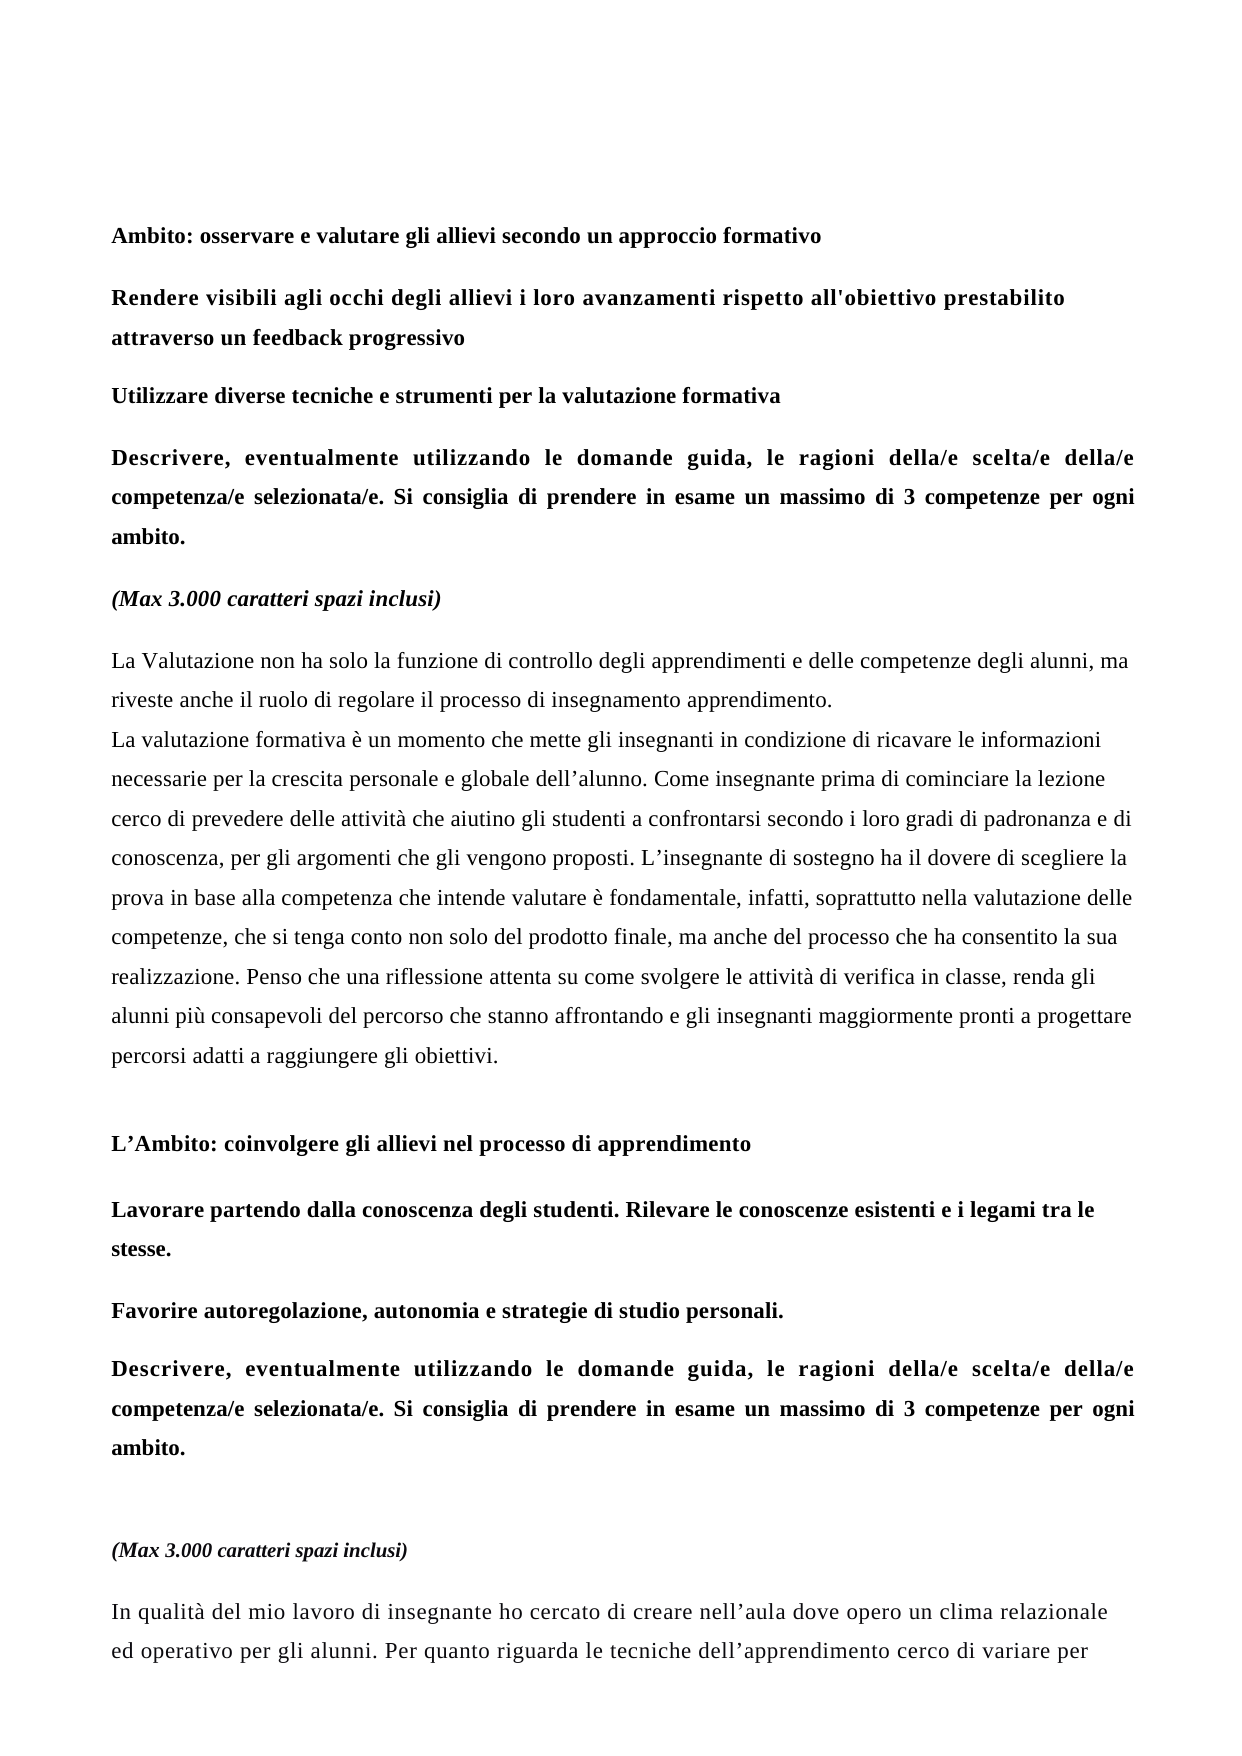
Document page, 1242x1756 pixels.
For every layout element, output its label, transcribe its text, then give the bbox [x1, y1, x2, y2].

text (Max 3.000 caratteri spazi inclusi) [111, 1537, 1137, 1563]
text Favorire autoregolazione, autonomia e strategie di studio personali. [111, 1297, 1137, 1323]
text Utilizzare diverse tecniche e strumenti per la valutazione formativa [111, 382, 1137, 408]
text Lavorare partendo dalla conoscenza degli studenti. Rilevare le conoscenze esistenti e i legami tra le stesse. [111, 1196, 1137, 1261]
text La Valutazione non ha solo la funzione di controllo degli apprendimenti e delle competenze degli alunni, ma riveste anche il ruolo di regolare il processo di insegnamento apprendimento. La valutazione formativa è un momento che mette gli insegnanti in condizione di ricavare le informazioni necessarie per la crescita personale e globale dell’alunno. Come insegnante prima di cominciare la lezione cerco di prevedere delle attività che aiutino gli studenti a confrontarsi secondo i loro gradi di padronanza e di conoscenza, per gli argomenti che gli vengono proposti. L’insegnante di sostegno ha il dovere di scegliere la prova in base alla competenza che intende valutare è fondamentale, infatti, soprattutto nella valutazione delle competenze, che si tenga conto non solo del prodotto finale, ma anche del processo che ha consentito la sua realizzazione. Penso che una riflessione attenta su come svolgere le attività di verifica in classe, renda gli alunni più consapevoli del percorso che stanno affrontando e gli insegnanti maggiormente pronti a progettare percorsi adatti a raggiungere gli obiettivi. [111, 647, 1137, 1068]
text (Max 3.000 caratteri spazi inclusi) [111, 585, 1137, 611]
text Rendere visibili agli occhi degli allievi i loro avanzamenti rispetto all'obiettivo prestabilito attraverso un feedback progressivo [111, 284, 1137, 350]
text L’Ambito: coinvolgere gli allievi nel processo di apprendimento [111, 1130, 1137, 1156]
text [111, 1598, 1129, 1664]
text Descrivere, eventualmente utilizzando le domande guida, le ragioni della/e scelta/e della/e competenza/e selezionata/e. Si consiglia di prendere in esame un massimo di 3 competenze per ogni ambito. [111, 1355, 1137, 1461]
text Descrivere, eventualmente utilizzando le domande guida, le ragioni della/e scelta/e della/e competenza/e selezionata/e. Si consiglia di prendere in esame un massimo di 3 competenze per ogni ambito. [111, 444, 1137, 549]
text Ambito: osservare e valutare gli allievi secondo un approccio formativo [111, 222, 1137, 249]
